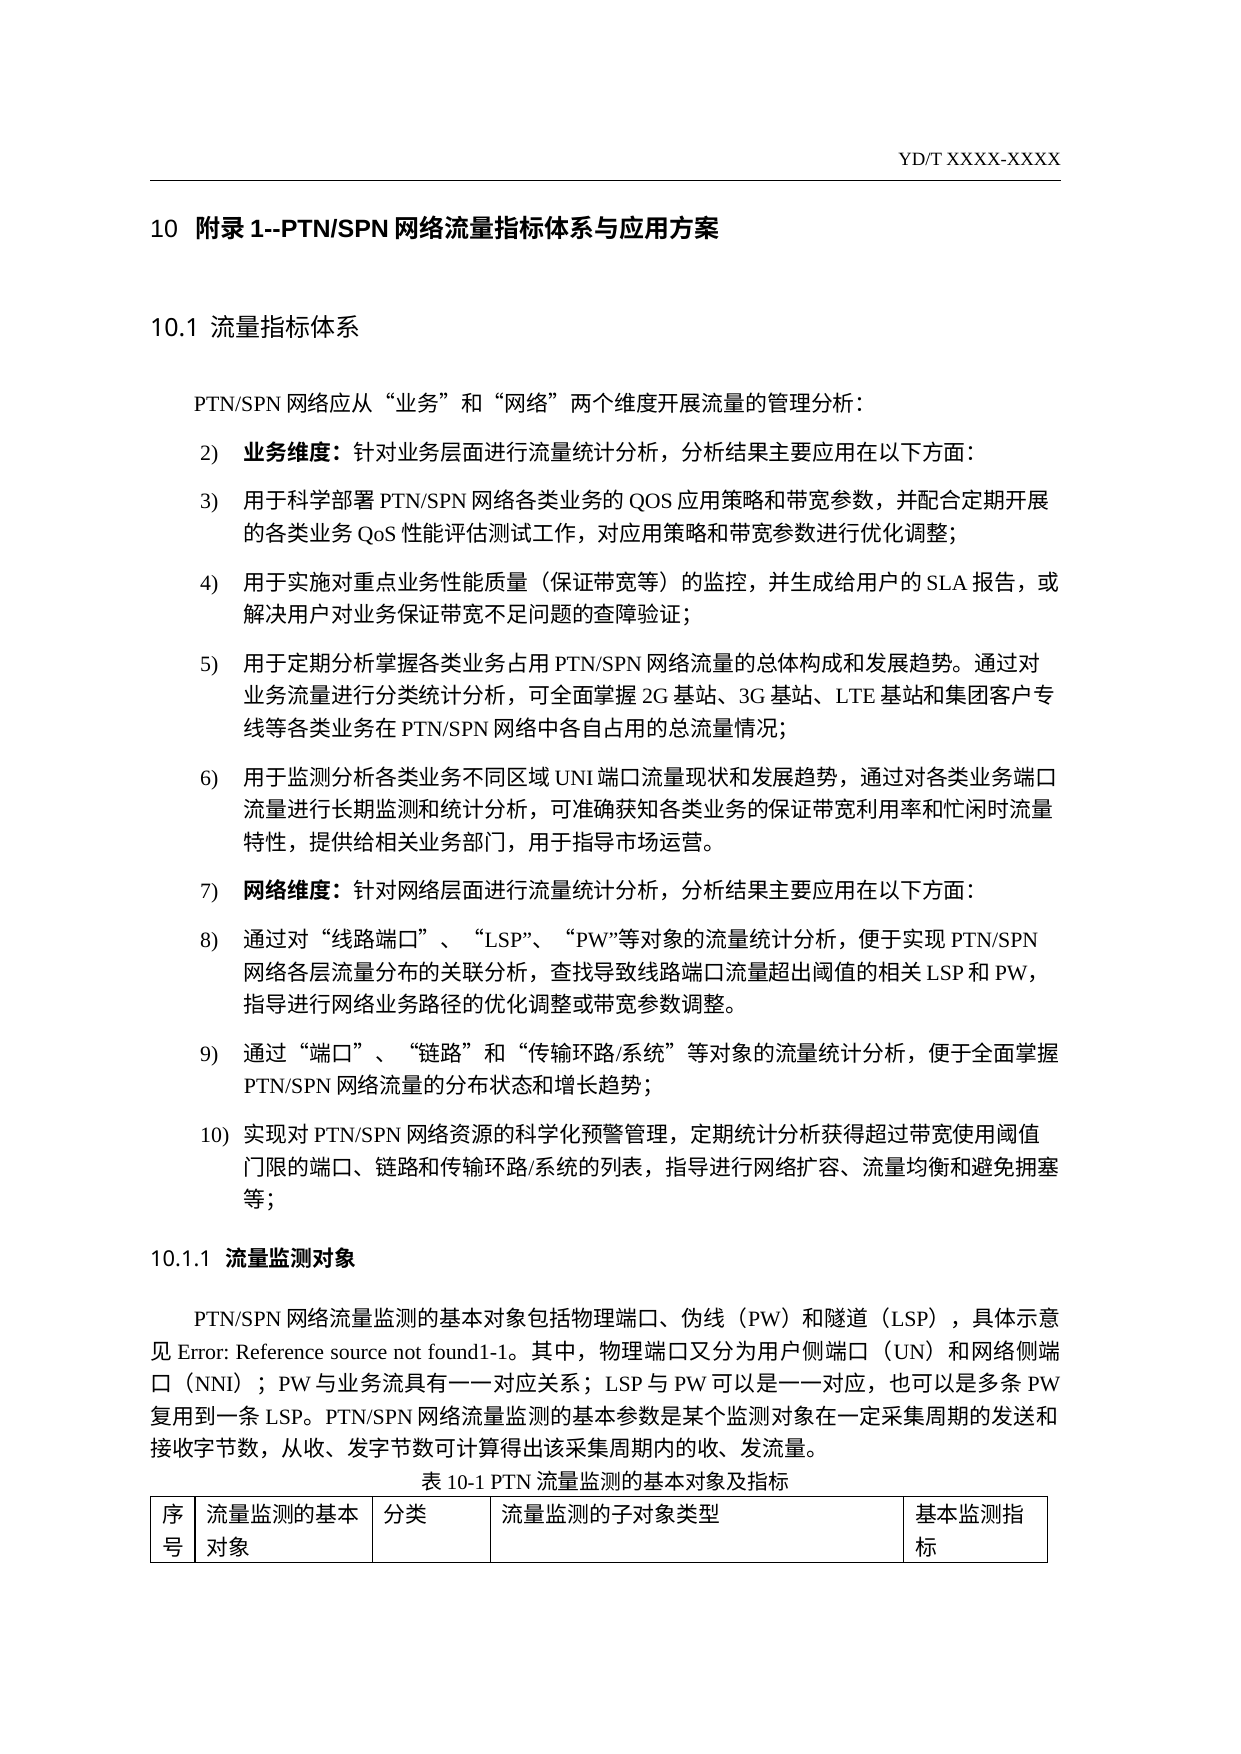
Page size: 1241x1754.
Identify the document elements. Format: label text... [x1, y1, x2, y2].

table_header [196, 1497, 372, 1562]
text 表10-1 PTN流量监测的基本对象及指标 [150, 1463, 1061, 1496]
list 网络维度：针对网络层面进行流量统计分析，分析结果主要应用在以下方面： [200, 873, 1061, 905]
list 通过“端口”、“链路”和“传输环路/系统”等对象的流量统计分析，便于全面掌握PTN/SPN网络流量的分布状态和增长趋势； [200, 1035, 1061, 1100]
text PTN/SPN网络应从“业务”和“网络”两个维度开展流量的管理分析： [150, 385, 1061, 418]
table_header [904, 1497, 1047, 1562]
list 实现对PTN/SPN网络资源的科学化预警管理，定期统计分析获得超过带宽使用阈值门限的端口、链路和传输环路/系统的列表，指导进行网络扩容、流量均衡和避免拥塞等； [200, 1117, 1061, 1214]
list 用于科学部署PTN/SPN网络各类业务的QOS应用策略和带宽参数，并配合定期开展的各类业务QoS性能评估测试工作，对应用策略和带宽参数进行优化调整； [200, 483, 1061, 548]
subtitle 附录1--PTN/SPN网络流量指标体系与应用方案 [150, 194, 1061, 259]
list 通过对“线路端口”、“LSP”、“PW”等对象的流量统计分析，便于实现PTN/SPN网络各层流量分布的关联分析，查找导致线路端口流量超出阈值的相关LSP和PW，指导进行网络业务路径的优化调整或带宽参数调整。 [200, 922, 1061, 1019]
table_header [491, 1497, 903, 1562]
subtitle 流量监测对象 [150, 1241, 1061, 1274]
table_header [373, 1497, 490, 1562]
list 用于监测分析各类业务不同区域UNI端口流量现状和发展趋势，通过对各类业务端口流量进行长期监测和统计分析，可准确获知各类业务的保证带宽利用率和忙闲时流量特性，提供给相关业务部门，用于指导市场运营。 [200, 759, 1061, 857]
subtitle 流量指标体系 [150, 293, 1061, 358]
list 业务维度：针对业务层面进行流量统计分析，分析结果主要应用在以下方面： [200, 434, 1061, 467]
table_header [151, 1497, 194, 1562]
list 用于实施对重点业务性能质量（保证带宽等）的监控，并生成给用户的SLA报告，或解决用户对业务保证带宽不足问题的查障验证； [200, 564, 1061, 629]
list 用于定期分析掌握各类业务占用PTN/SPN网络流量的总体构成和发展趋势。通过对业务流量进行分类统计分析，可全面掌握2G基站、3G基站、LTE基站和集团客户专线等各类业务在PTN/SPN网络中各自占用的总流量情况； [200, 645, 1061, 743]
